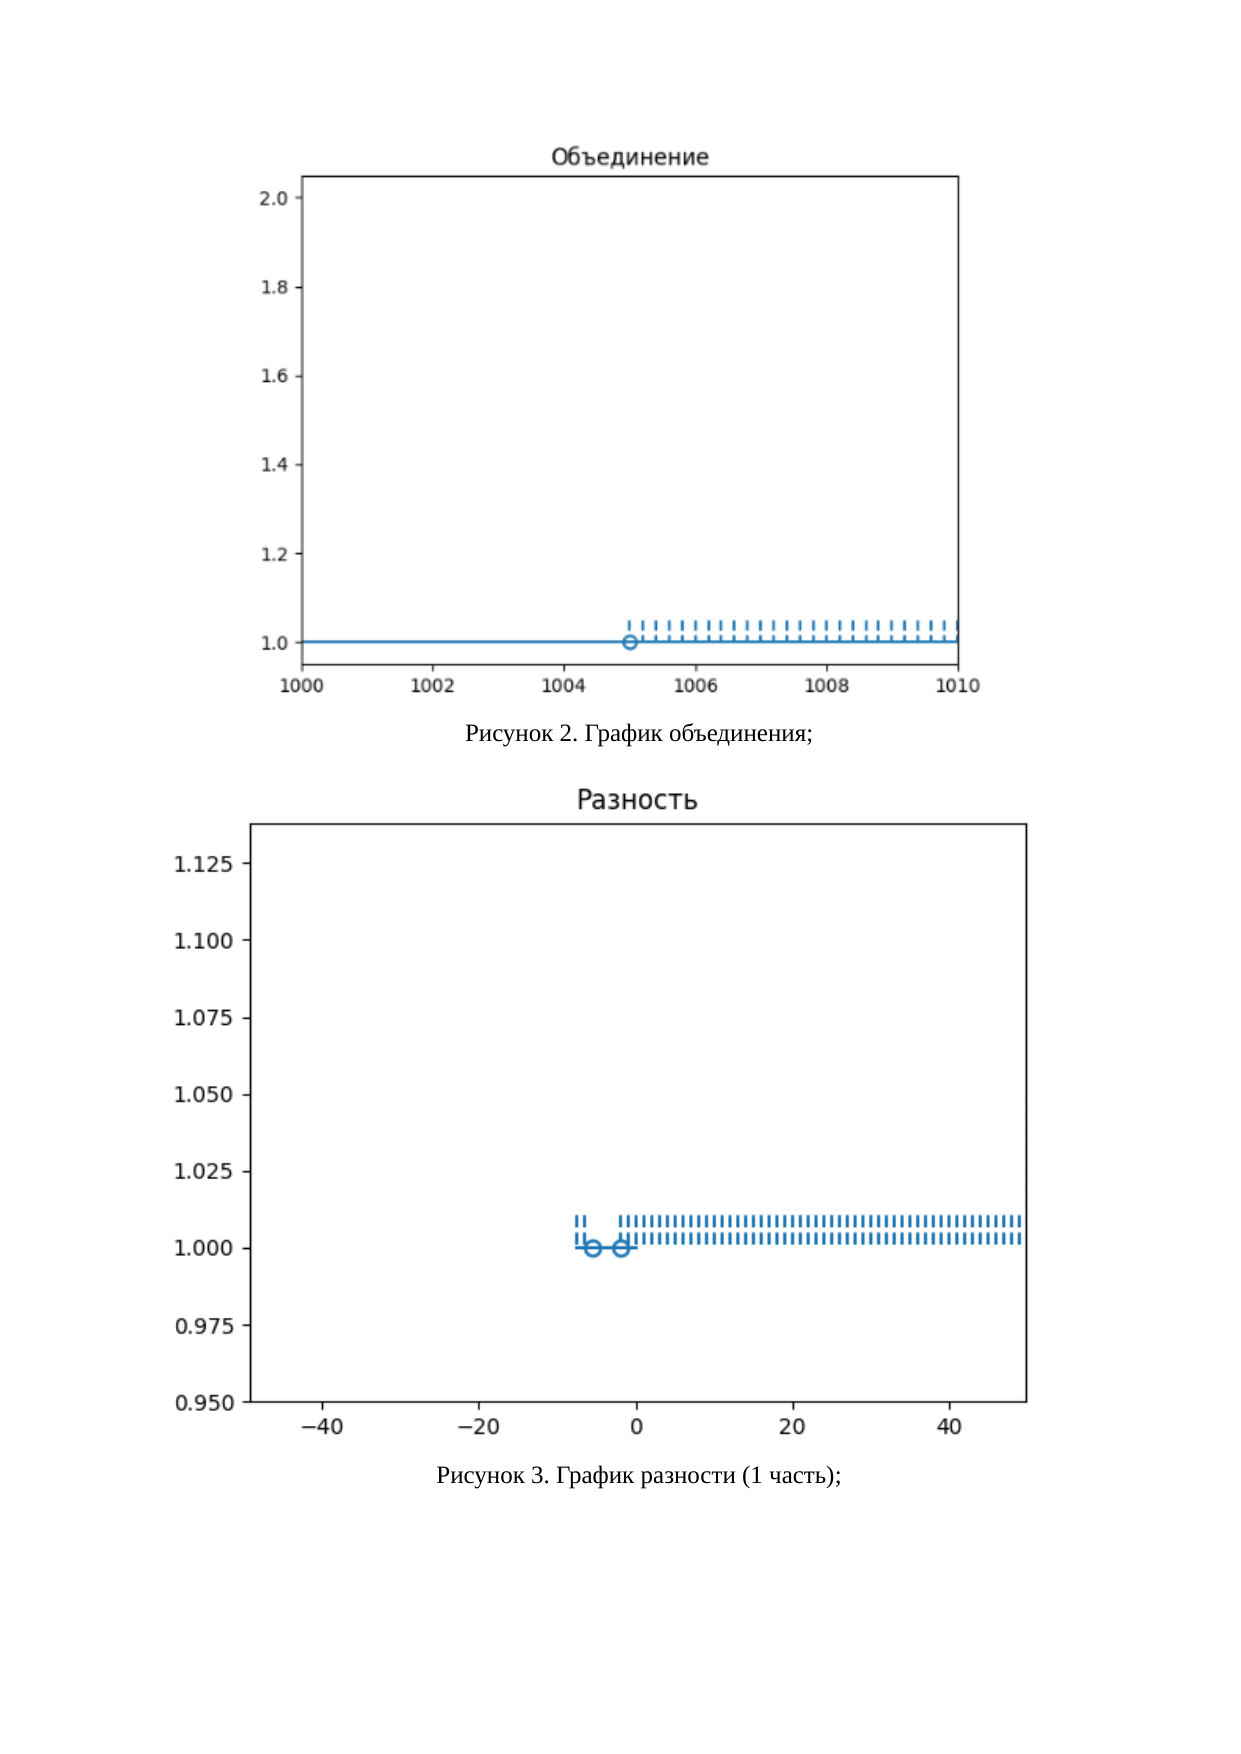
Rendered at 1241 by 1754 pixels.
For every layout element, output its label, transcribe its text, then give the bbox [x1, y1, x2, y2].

picture [232, 118, 1008, 719]
list Рисунок 3. График разности (1 часть); [156, 1040, 1122, 1489]
picture [139, 775, 1101, 1461]
